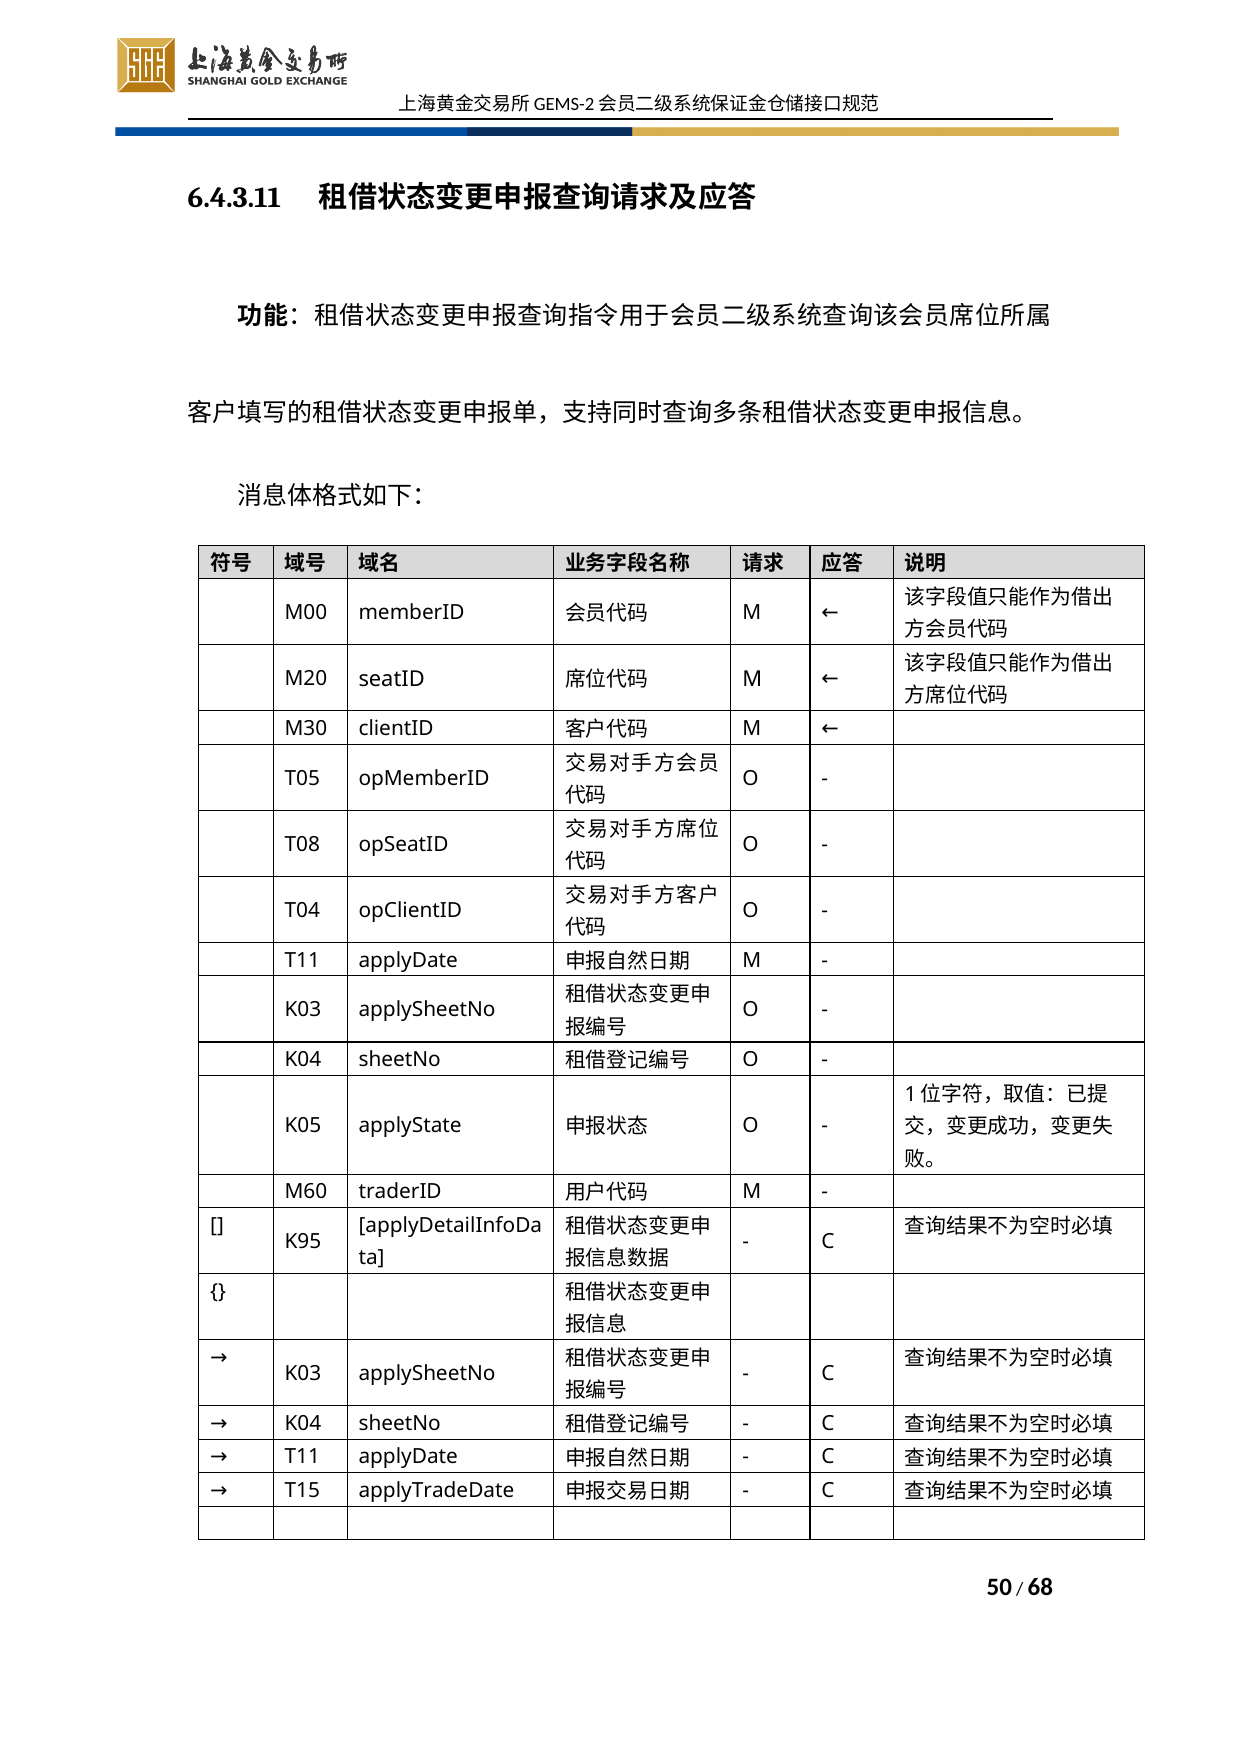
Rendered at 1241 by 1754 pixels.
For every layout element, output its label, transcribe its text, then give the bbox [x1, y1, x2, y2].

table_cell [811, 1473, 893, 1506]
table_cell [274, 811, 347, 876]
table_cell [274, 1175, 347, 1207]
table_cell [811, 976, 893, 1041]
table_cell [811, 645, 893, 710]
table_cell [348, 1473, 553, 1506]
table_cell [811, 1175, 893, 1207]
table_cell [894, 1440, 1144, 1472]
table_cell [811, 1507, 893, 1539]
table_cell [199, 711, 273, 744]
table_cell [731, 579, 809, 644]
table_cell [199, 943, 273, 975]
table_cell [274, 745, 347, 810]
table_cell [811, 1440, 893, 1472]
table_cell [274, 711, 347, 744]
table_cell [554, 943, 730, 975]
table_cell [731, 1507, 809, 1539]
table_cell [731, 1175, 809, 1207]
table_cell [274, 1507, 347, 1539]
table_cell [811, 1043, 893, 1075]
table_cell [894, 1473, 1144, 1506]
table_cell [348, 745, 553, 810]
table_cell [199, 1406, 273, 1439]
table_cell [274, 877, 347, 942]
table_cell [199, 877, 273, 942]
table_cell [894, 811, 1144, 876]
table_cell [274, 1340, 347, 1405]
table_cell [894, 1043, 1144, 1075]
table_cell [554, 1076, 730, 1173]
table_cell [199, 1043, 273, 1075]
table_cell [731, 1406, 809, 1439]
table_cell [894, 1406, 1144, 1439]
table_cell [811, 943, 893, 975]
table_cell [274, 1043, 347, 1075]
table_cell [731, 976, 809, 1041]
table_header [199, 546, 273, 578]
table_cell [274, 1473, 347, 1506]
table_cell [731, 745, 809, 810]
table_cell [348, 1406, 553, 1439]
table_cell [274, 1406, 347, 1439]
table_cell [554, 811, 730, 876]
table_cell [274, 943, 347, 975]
text 功能：租借状态变更申报查询指令用于会员二级系统查询该会员席位所属客户填写的租借状态变更申报单，支持同时查询多条租借状态变更申报信息。 [187, 281, 1053, 443]
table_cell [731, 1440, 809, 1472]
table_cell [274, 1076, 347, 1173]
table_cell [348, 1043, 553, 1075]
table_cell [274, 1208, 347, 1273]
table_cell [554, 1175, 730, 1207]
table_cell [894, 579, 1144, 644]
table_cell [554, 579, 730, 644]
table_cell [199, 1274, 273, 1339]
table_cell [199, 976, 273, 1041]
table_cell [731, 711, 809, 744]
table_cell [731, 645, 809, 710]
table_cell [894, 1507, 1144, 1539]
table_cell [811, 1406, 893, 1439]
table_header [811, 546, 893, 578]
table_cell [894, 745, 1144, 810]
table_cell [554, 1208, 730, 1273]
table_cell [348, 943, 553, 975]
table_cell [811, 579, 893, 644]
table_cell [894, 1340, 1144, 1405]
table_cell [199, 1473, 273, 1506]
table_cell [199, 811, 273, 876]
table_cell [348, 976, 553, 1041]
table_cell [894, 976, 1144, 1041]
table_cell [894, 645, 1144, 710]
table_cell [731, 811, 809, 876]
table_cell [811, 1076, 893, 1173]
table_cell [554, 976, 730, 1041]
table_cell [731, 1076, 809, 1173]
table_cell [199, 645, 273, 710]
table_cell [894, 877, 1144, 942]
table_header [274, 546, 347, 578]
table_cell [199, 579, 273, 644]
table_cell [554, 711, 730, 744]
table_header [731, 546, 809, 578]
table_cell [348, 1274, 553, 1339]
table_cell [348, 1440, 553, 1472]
picture [115, 38, 1119, 136]
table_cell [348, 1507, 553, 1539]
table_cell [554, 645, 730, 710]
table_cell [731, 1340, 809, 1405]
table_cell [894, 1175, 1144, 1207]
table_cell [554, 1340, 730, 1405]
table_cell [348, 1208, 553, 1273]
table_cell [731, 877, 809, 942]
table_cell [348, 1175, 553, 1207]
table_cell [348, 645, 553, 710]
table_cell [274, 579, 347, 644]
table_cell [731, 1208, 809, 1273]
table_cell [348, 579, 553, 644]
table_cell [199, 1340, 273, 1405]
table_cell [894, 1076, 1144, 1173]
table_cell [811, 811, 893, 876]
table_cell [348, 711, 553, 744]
subtitle 租借状态变更申报查询请求及应答 [187, 162, 1053, 227]
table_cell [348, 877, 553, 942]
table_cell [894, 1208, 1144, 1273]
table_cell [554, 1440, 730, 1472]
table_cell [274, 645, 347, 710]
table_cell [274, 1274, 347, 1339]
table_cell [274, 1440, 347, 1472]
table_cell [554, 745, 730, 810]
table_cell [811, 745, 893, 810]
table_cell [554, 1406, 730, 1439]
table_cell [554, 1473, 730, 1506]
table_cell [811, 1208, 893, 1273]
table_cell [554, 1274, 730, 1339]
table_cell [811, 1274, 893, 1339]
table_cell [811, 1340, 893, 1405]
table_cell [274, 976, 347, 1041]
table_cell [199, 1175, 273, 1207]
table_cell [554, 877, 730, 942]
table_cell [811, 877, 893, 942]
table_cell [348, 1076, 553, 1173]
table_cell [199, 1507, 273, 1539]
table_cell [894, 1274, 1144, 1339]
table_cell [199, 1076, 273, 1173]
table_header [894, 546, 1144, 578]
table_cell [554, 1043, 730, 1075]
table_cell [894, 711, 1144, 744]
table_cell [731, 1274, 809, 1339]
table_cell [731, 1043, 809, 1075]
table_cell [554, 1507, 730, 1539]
text 消息体格式如下： [187, 461, 1053, 526]
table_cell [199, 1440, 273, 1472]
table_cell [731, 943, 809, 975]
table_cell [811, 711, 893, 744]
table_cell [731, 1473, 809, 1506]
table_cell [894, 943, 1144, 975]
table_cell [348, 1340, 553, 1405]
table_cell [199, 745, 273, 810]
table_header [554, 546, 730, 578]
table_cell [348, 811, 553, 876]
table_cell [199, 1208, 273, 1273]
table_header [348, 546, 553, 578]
